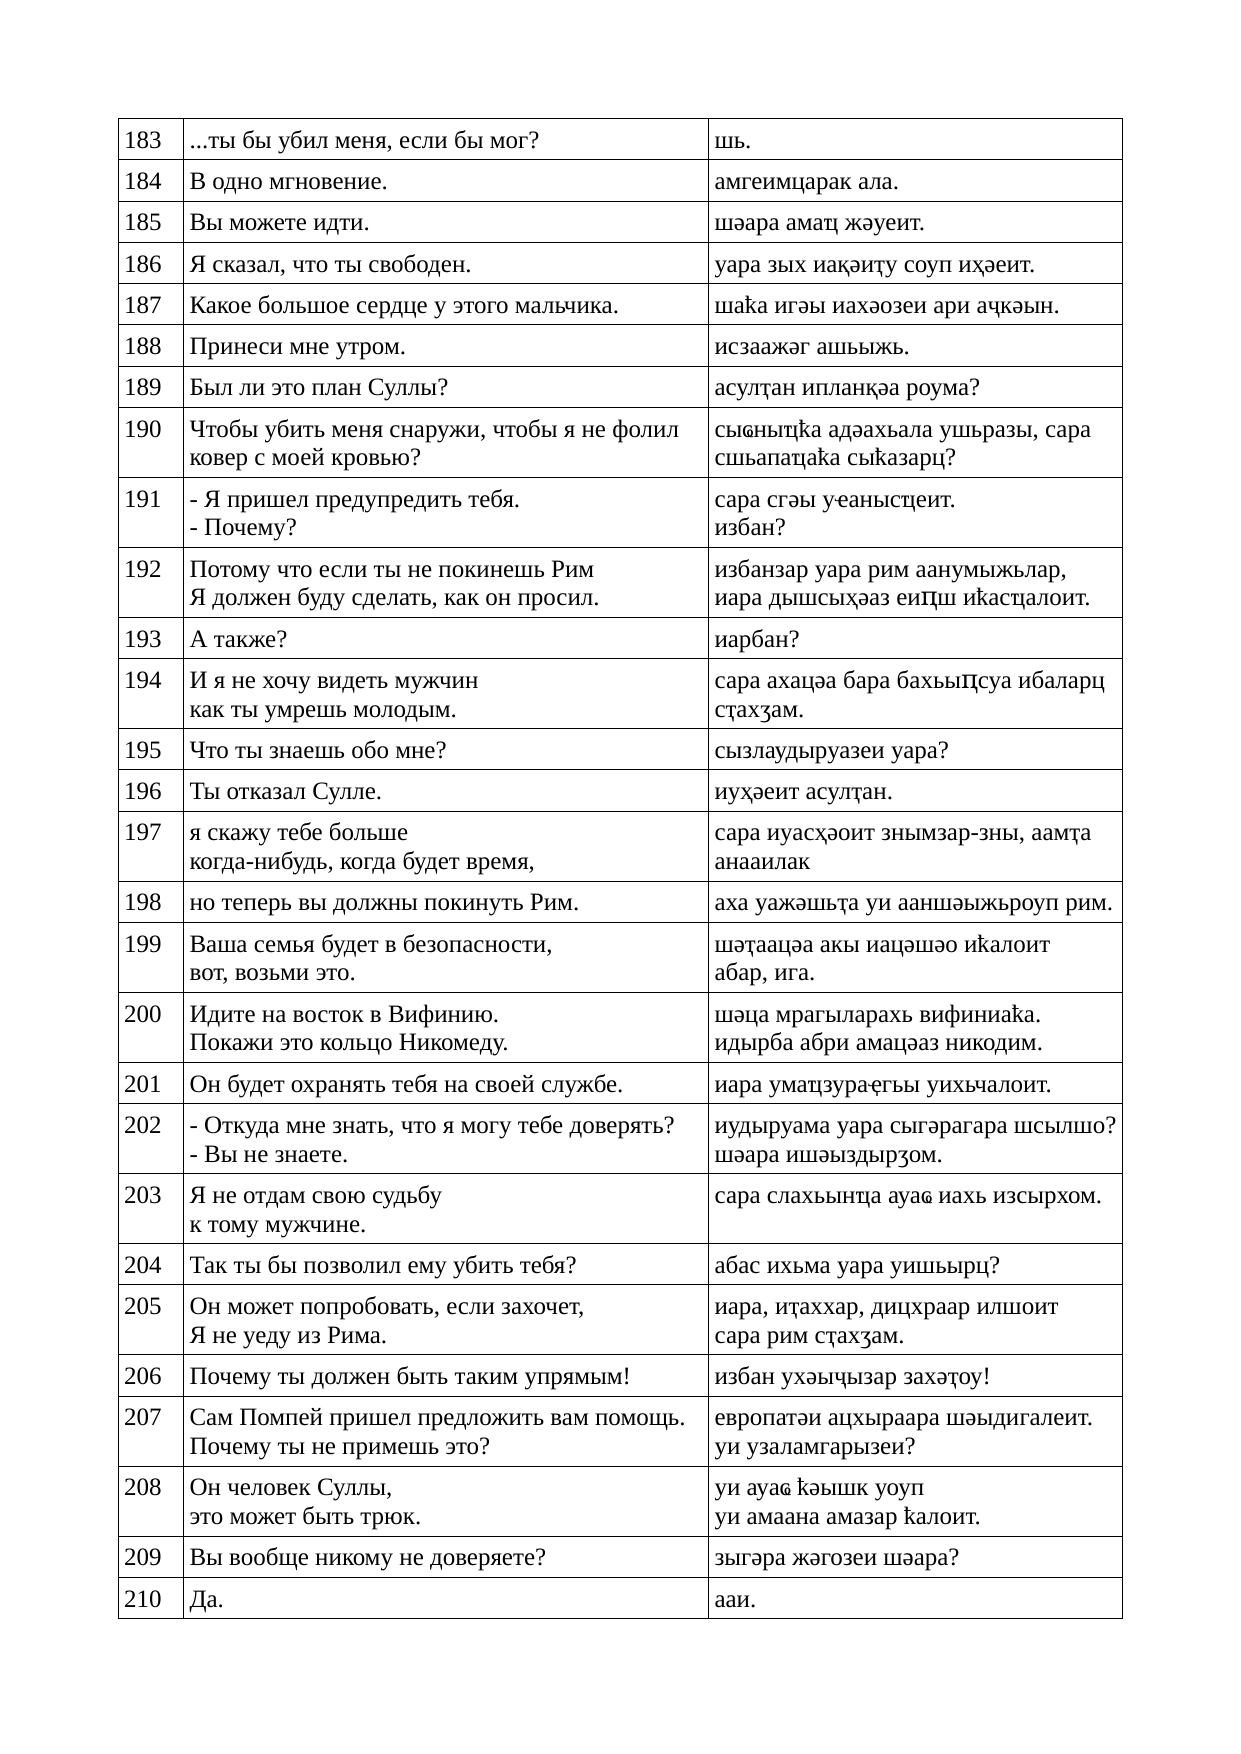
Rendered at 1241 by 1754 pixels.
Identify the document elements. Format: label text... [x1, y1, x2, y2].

table_cell шәца мрагыларахь вифиниаҟа. идырба абри амацәаз никодим. [709, 993, 1122, 1062]
table_cell сара ахацәа бара бахьыԥсуа ибаларц сҭахӡам. [709, 659, 1122, 728]
table_cell амгеимцарак ала. [709, 160, 1122, 201]
table_cell 198 [119, 882, 183, 922]
table_cell 191 [119, 478, 183, 547]
table_cell Потому что если ты не покинешь Рим Я должен буду сделать, как он просил. [184, 548, 708, 617]
table_cell Он человек Суллы, это может быть трюк. [184, 1467, 708, 1536]
table_cell Что ты знаешь обо мне? [184, 729, 708, 769]
table_cell избанзар уара рим аанумыжьлар, иара дышсыҳәаз еиԥш иҟасҵалоит. [709, 548, 1122, 617]
table_cell ...ты бы убил меня, если бы мог? [184, 119, 708, 159]
table_cell Сам Помпей пришел предложить вам помощь. Почему ты не примешь это? [184, 1397, 708, 1466]
table_cell сызлаудыруазеи уара? [709, 729, 1122, 769]
table_cell шәара амаҵ жәуеит. [709, 202, 1122, 242]
table_cell но теперь вы должны покинуть Рим. [184, 882, 708, 922]
table_cell 210 [119, 1578, 183, 1618]
table_cell уи ауаҩ ҟәышк уоуп уи амаана амазар ҟалоит. [709, 1467, 1122, 1536]
table_cell 196 [119, 770, 183, 811]
table_cell иарбан? [709, 618, 1122, 658]
table_cell европатәи ацхыраара шәыдигалеит. уи узаламгарызеи? [709, 1397, 1122, 1466]
table_cell исзаажәг ашьыжь. [709, 325, 1122, 366]
table_cell Вы вообще никому не доверяете? [184, 1537, 708, 1577]
table_cell Ты отказал Сулле. [184, 770, 708, 811]
table_cell 195 [119, 729, 183, 769]
table_cell ааи. [709, 1578, 1122, 1618]
table_cell 197 [119, 812, 183, 881]
table_cell 205 [119, 1285, 183, 1354]
table_cell я скажу тебе больше когда-нибудь, когда будет время, [184, 812, 708, 881]
table_cell Почему ты должен быть таким упрямым! [184, 1355, 708, 1396]
table_cell сара иуасҳәоит знымзар-зны, аамҭа анааилак [709, 812, 1122, 881]
table_cell Я не отдам свою судьбу к тому мужчине. [184, 1174, 708, 1243]
table_cell сара слахьынҵа ауаҩ иахь изсырхом. [709, 1174, 1122, 1243]
table_cell - Я пришел предупредить тебя. - Почему? [184, 478, 708, 547]
table_cell А также? [184, 618, 708, 658]
table_cell Так ты бы позволил ему убить тебя? [184, 1244, 708, 1284]
table_cell уара зых иақәиҭу соуп иҳәеит. [709, 243, 1122, 283]
table_cell 209 [119, 1537, 183, 1577]
table_cell 200 [119, 993, 183, 1062]
table_cell 194 [119, 659, 183, 728]
table_cell Вы можете идти. [184, 202, 708, 242]
table_cell Чтобы убить меня снаружи, чтобы я не фолил ковер с моей кровью? [184, 408, 708, 477]
table_cell 187 [119, 284, 183, 324]
table_cell Какое большое сердце у этого мальчика. [184, 284, 708, 324]
table_cell Идите на восток в Вифинию. Покажи это кольцо Никомеду. [184, 993, 708, 1062]
table_cell 206 [119, 1355, 183, 1396]
table_cell 208 [119, 1467, 183, 1536]
table_cell И я не хочу видеть мужчин как ты умрешь молодым. [184, 659, 708, 728]
table_cell Ваша семья будет в безопасности, вот, возьми это. [184, 923, 708, 992]
table_cell шь. [709, 119, 1122, 159]
table_cell 201 [119, 1063, 183, 1103]
table_cell 203 [119, 1174, 183, 1243]
table_cell аха уажәшьҭа уи ааншәыжьроуп рим. [709, 882, 1122, 922]
table_cell В одно мгновение. [184, 160, 708, 201]
table_cell иара умаҵзураҿгьы уихьчалоит. [709, 1063, 1122, 1103]
table_cell Я сказал, что ты свободен. [184, 243, 708, 283]
table_cell - Откуда мне знать, что я могу тебе доверять? - Вы не знаете. [184, 1104, 708, 1173]
table_cell 190 [119, 408, 183, 477]
table_cell 193 [119, 618, 183, 658]
table_cell иуҳәеит асулҭан. [709, 770, 1122, 811]
table_cell шаҟа игәы иахәозеи ари аҷкәын. [709, 284, 1122, 324]
table_cell 186 [119, 243, 183, 283]
table_cell 202 [119, 1104, 183, 1173]
table_cell сара сгәы уҽанысҵеит. избан? [709, 478, 1122, 547]
table_cell сыҩныҵҟа адәахьала ушьразы, сара сшьапаҵаҟа сыҟазарц? [709, 408, 1122, 477]
table_cell Он может попробовать, если захочет, Я не уеду из Рима. [184, 1285, 708, 1354]
table_cell иудыруама уара сыгәрагара шсылшо? шәара ишәыздырӡом. [709, 1104, 1122, 1173]
table_cell абас ихьма уара уишьырц? [709, 1244, 1122, 1284]
table_cell избан ухәыҷызар захәҭоу! [709, 1355, 1122, 1396]
table_cell асулҭан ипланқәа роума? [709, 367, 1122, 407]
table_cell 189 [119, 367, 183, 407]
table_cell 188 [119, 325, 183, 366]
table_cell 192 [119, 548, 183, 617]
table_cell 207 [119, 1397, 183, 1466]
table_cell Был ли это план Суллы? [184, 367, 708, 407]
table_cell шәҭаацәа акы иацәшәо иҟалоит абар, ига. [709, 923, 1122, 992]
table_cell 204 [119, 1244, 183, 1284]
table_cell 184 [119, 160, 183, 201]
table_cell Да. [184, 1578, 708, 1618]
table_cell 185 [119, 202, 183, 242]
table_cell 199 [119, 923, 183, 992]
table_cell иара, иҭаххар, дицхраар илшоит сара рим сҭахӡам. [709, 1285, 1122, 1354]
table_cell зыгәра жәгозеи шәара? [709, 1537, 1122, 1577]
table_cell 183 [119, 119, 183, 159]
table_cell Он будет охранять тебя на своей службе. [184, 1063, 708, 1103]
table_cell Принеси мне утром. [184, 325, 708, 366]
